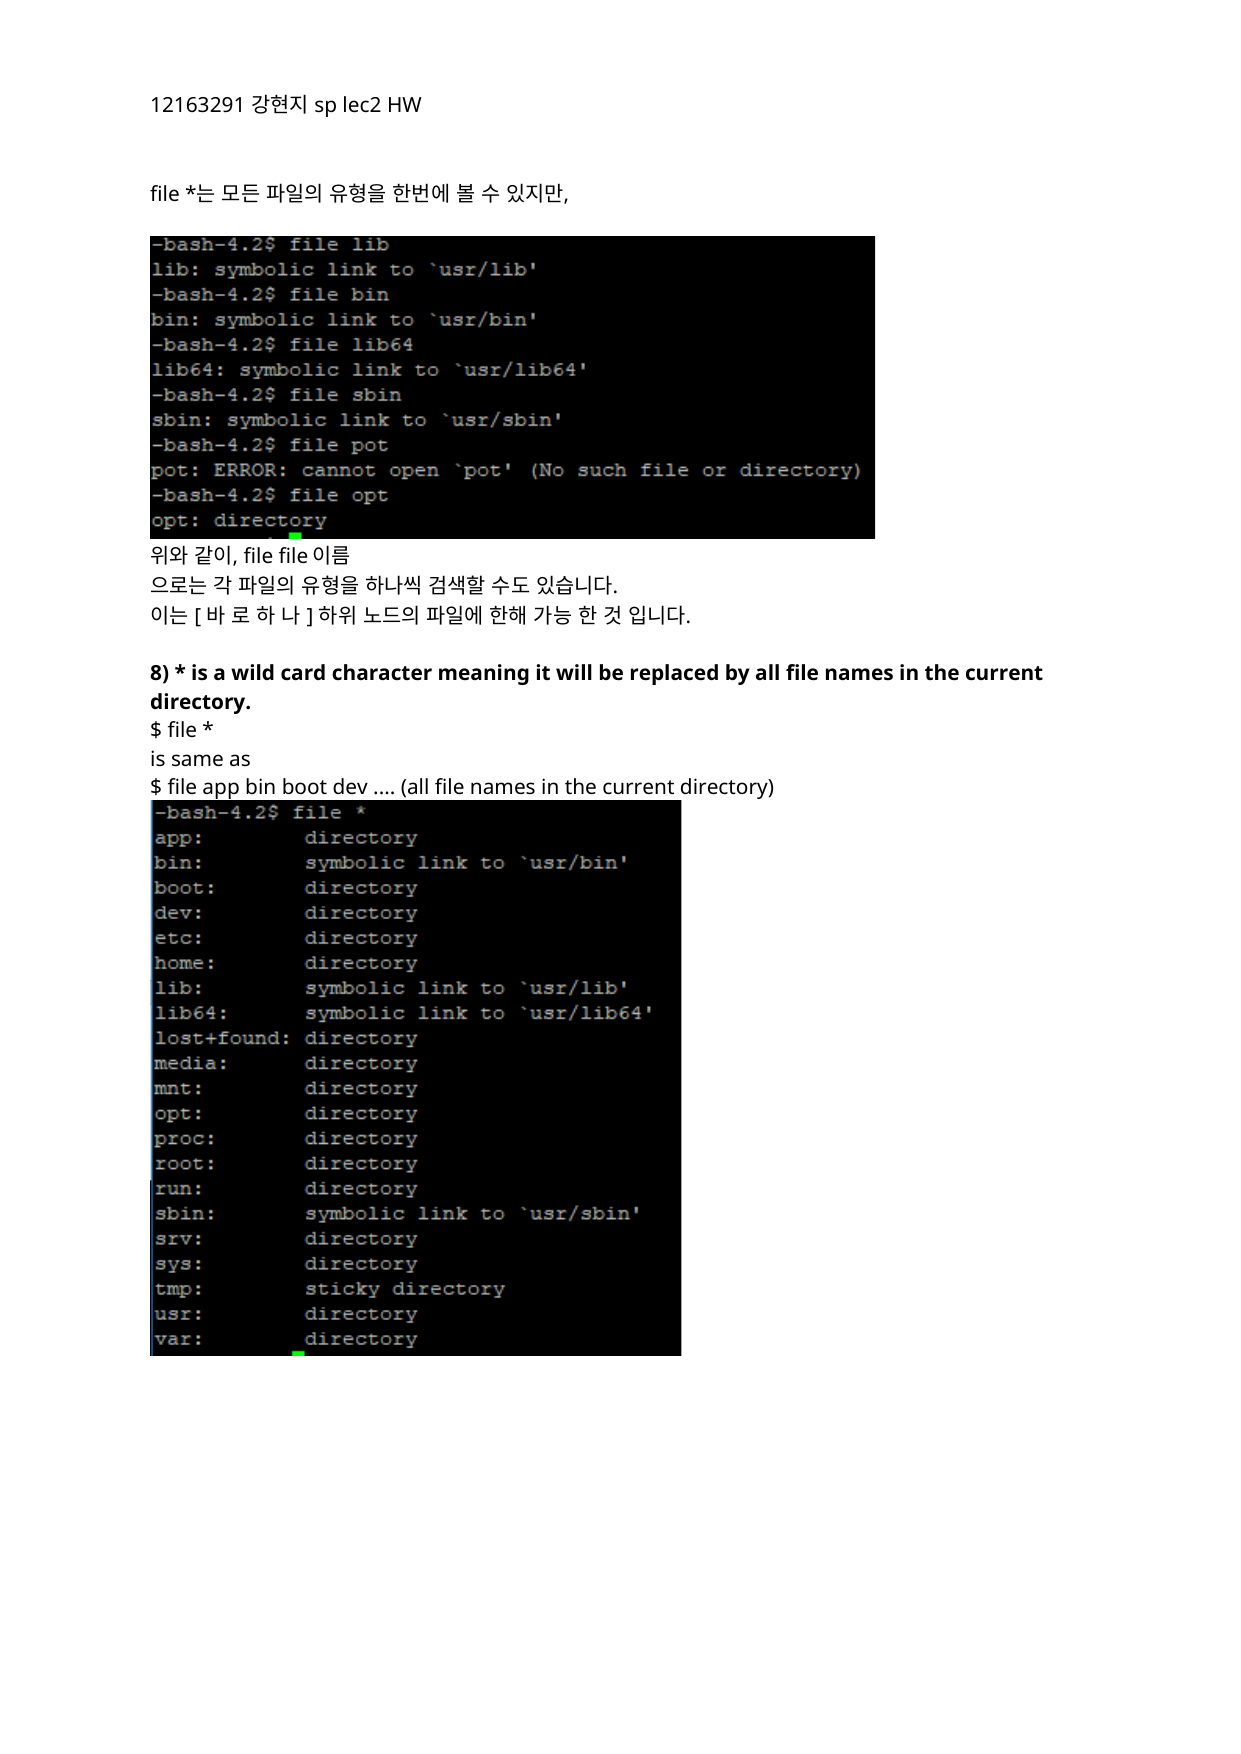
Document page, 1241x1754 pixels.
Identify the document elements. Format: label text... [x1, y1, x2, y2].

text file *는 모든 파일의 유형을 한번에 볼 수 있지만, [150, 177, 1090, 207]
text 으로는 각 파일의 유형을 하나씩 검색할 수도 있습니다. [150, 569, 1090, 600]
text is same as [150, 744, 1090, 772]
text 이는 [ 바 로 하 나 ] 하위 노드의 파일에 한해 가능 한 것 입니다. [150, 600, 1090, 630]
picture [150, 800, 682, 1356]
text $ file app bin boot dev .... (all file names in the current directory) [150, 772, 1090, 801]
text 8) * is a wild card character meaning it will be replaced by all file names in the current directory. [150, 658, 1090, 715]
text 위와 같이, file file이름 [150, 539, 1090, 569]
picture [150, 236, 876, 539]
text $ file * [150, 715, 1090, 744]
